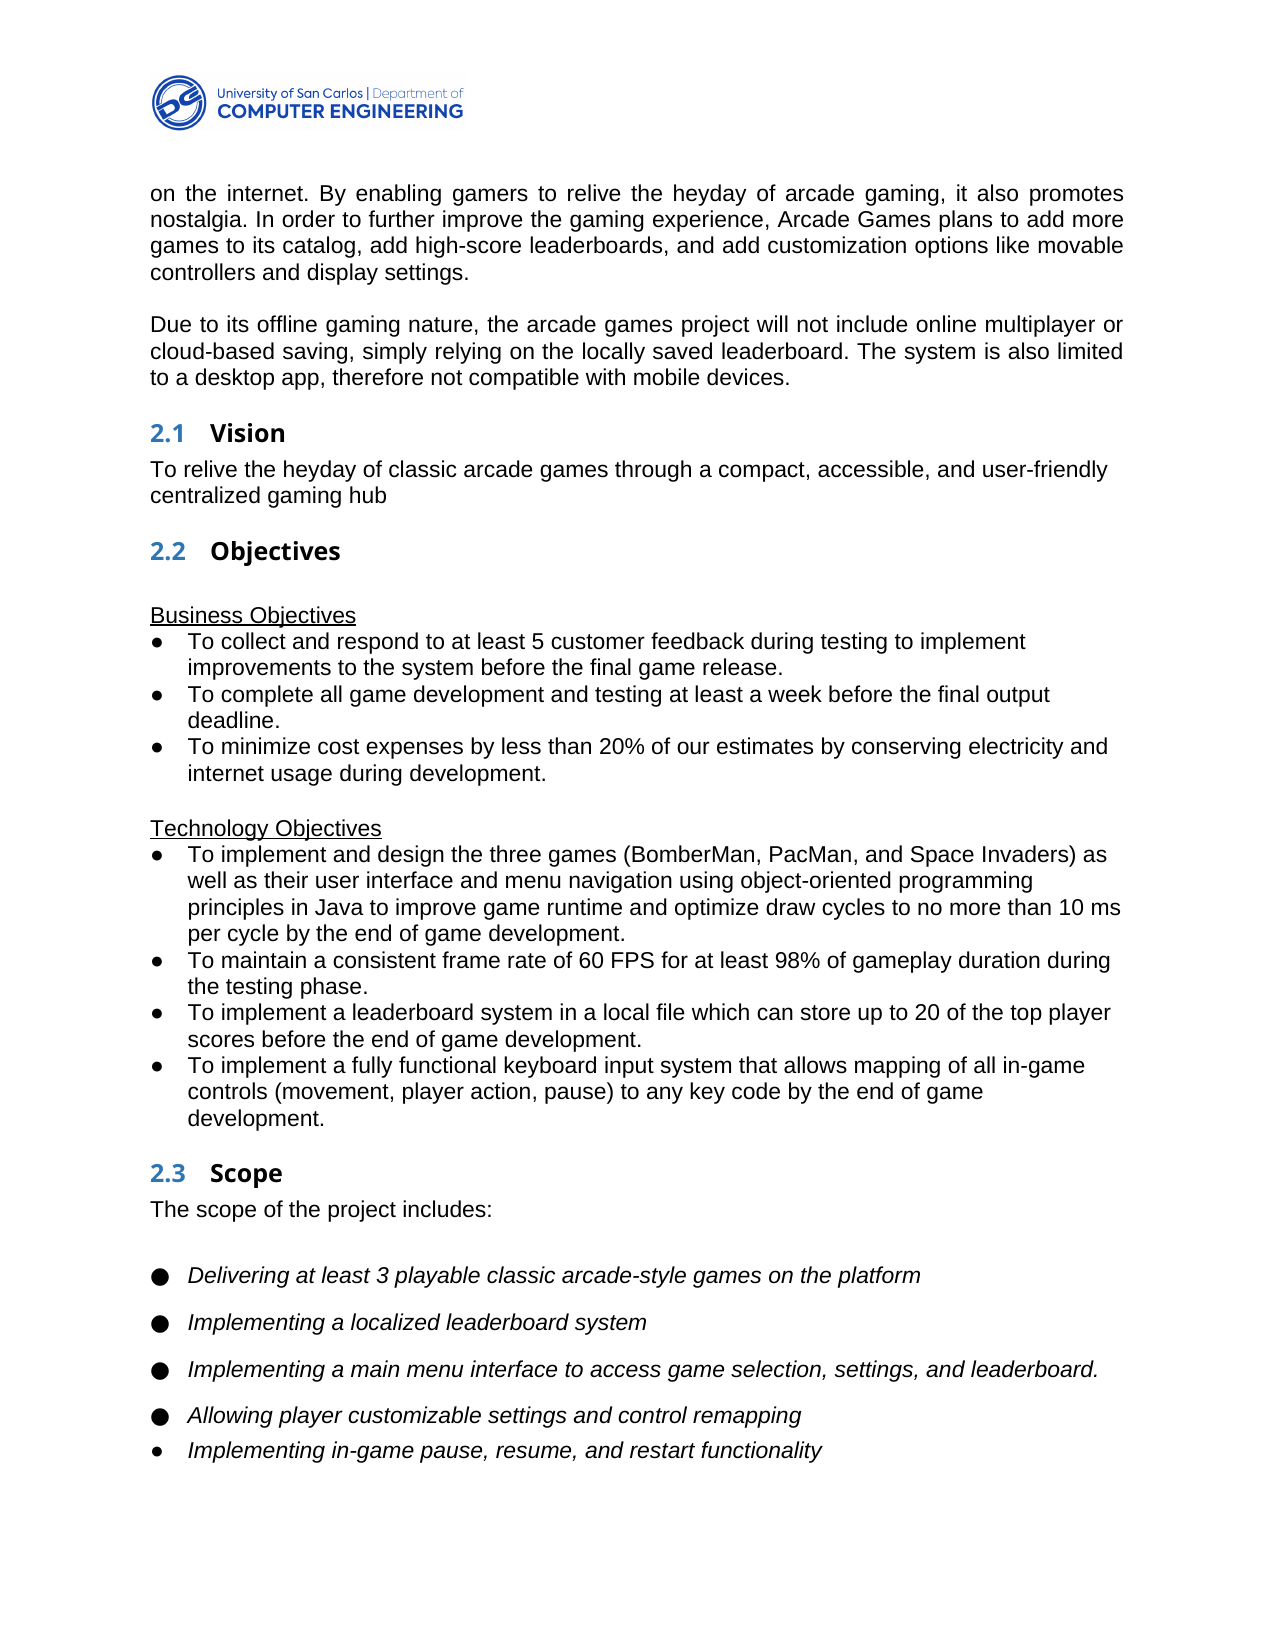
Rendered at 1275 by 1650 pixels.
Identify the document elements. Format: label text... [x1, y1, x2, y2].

list To implement a fully functional keyboard input system that allows mapping of all in-game controls (movement, player action, pause) to any key code by the end of game development. [150, 1052, 1125, 1131]
subtitle Vision [150, 416, 1125, 449]
picture [150, 73, 467, 133]
list Implementing in-game pause, resume, and restart functionality [150, 1437, 1125, 1463]
subtitle Objectives [150, 533, 1125, 568]
list Delivering at least 3 playable classic arcade-style games on the platform [150, 1249, 1125, 1296]
text The scope of the project includes: [150, 1196, 1125, 1223]
text Due to its offline gaming nature, the arcade games project will not include online multiplayer or cloud-based saving, simply relying on the locally saved leaderboard. The system is also limited to a desktop app, therefore not compatible with mobile devices. [150, 311, 1125, 391]
list To complete all game development and testing at least a week before the final output deadline. [150, 681, 1125, 733]
list Implementing a localized leaderboard system [150, 1296, 1125, 1343]
text To relive the heyday of classic arcade games through a compact, accessible, and user-friendly centralized gaming hub [150, 456, 1125, 508]
text Technology Objectives [150, 815, 1125, 841]
text Business Objectives [150, 602, 1125, 628]
list To minimize cost expenses by less than 20% of our estimates by conserving electricity and internet usage during development. [150, 733, 1125, 786]
list To implement and design the three games (BomberMan, PacMan, and Space Invaders) as well as their user interface and menu navigation using object-oriented programming principles in Java to improve game runtime and optimize draw cycles to no more than 10 ms per cycle by the end of game development. [150, 841, 1125, 947]
list Implementing a main menu interface to access game selection, settings, and leaderboard. [150, 1343, 1125, 1390]
list To collect and respond to at least 5 customer feedback during testing to implement improvements to the system before the final game release. [150, 628, 1125, 681]
list Allowing player customizable settings and control remapping [150, 1390, 1125, 1437]
subtitle Scope [150, 1156, 1125, 1190]
list To implement a leaderboard system in a local file which can store up to 20 of the top player scores before the end of game development. [150, 999, 1125, 1052]
list To maintain a consistent frame rate of 60 FPS for at least 98% of gameplay duration during the testing phase. [150, 947, 1125, 999]
